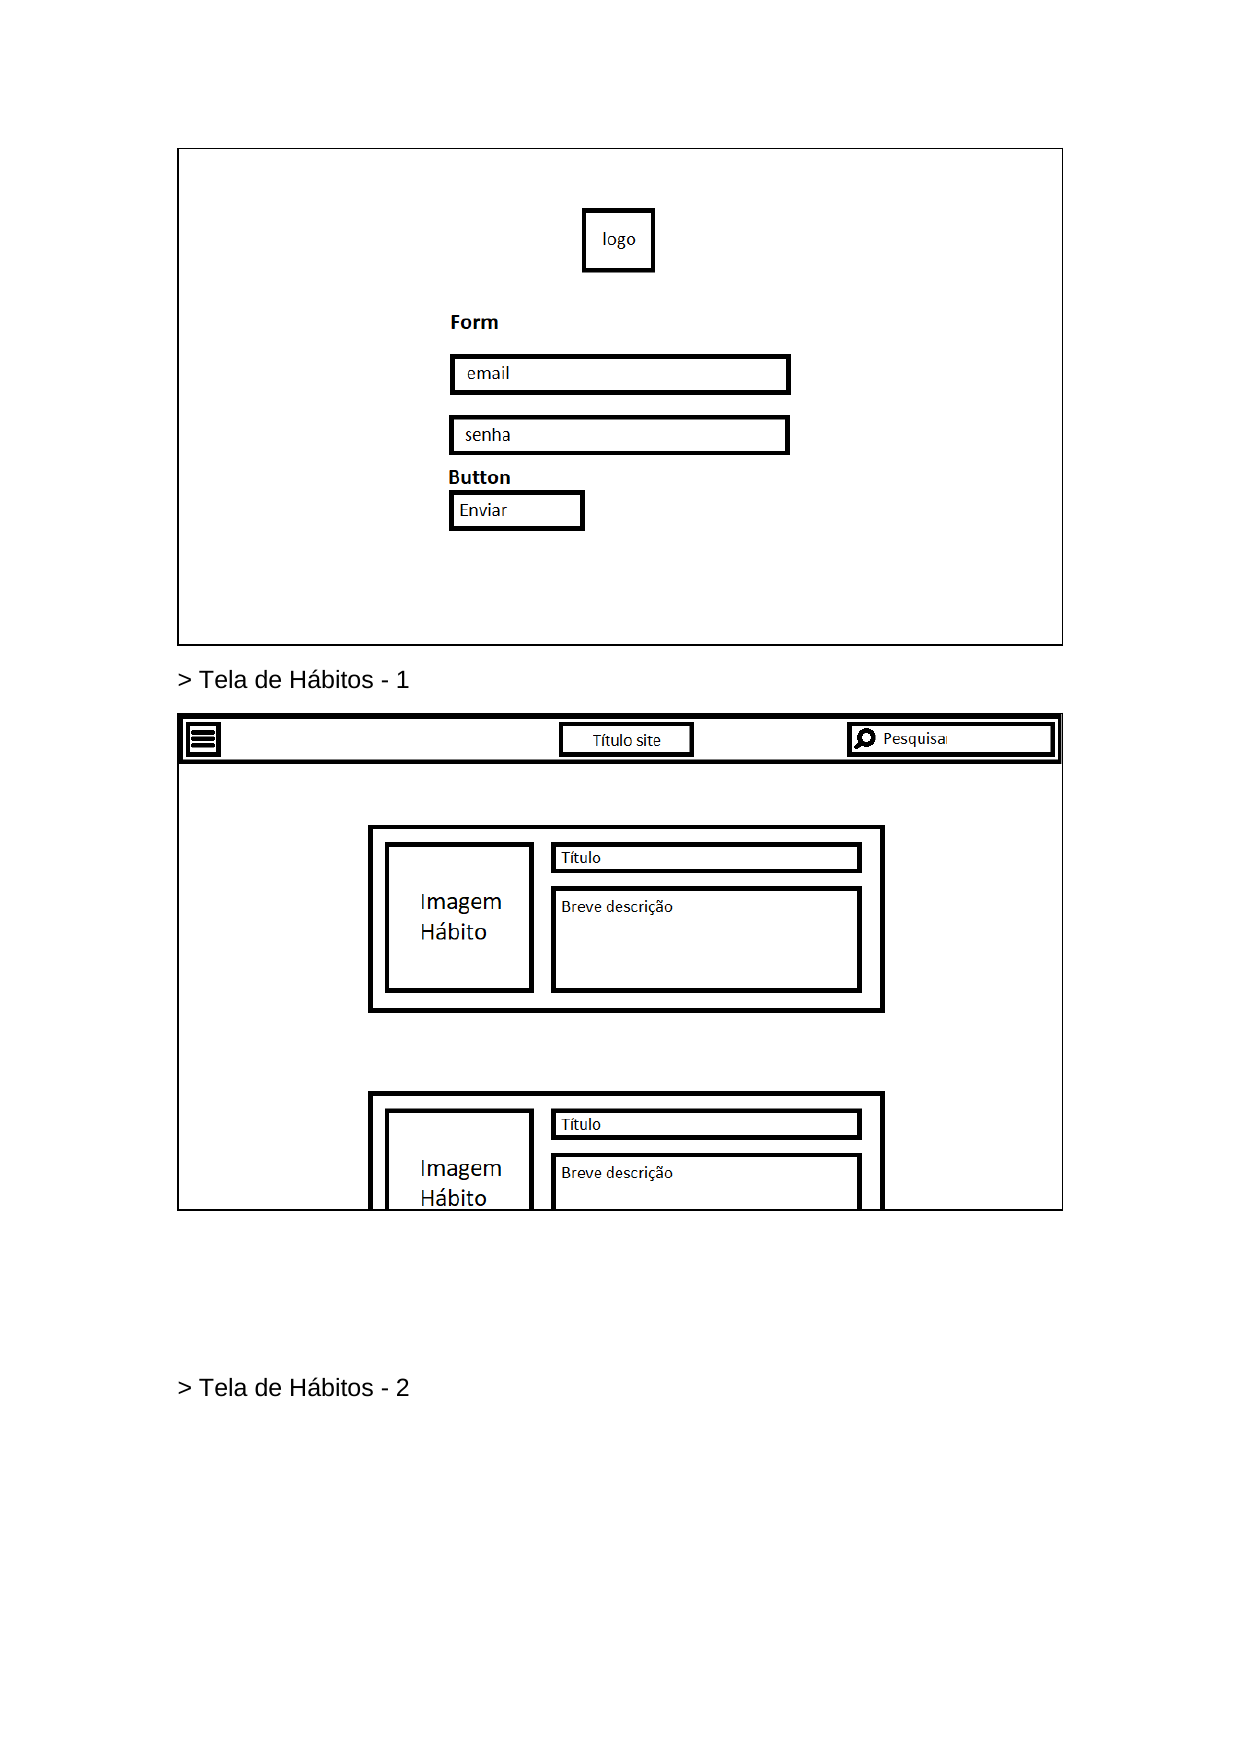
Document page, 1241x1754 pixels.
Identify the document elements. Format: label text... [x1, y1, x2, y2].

picture [179, 149, 1062, 644]
picture [179, 714, 1062, 1209]
text > Tela de Hábitos - 2 [177, 1373, 1063, 1402]
text > Tela de Hábitos - 1 [177, 665, 1063, 694]
